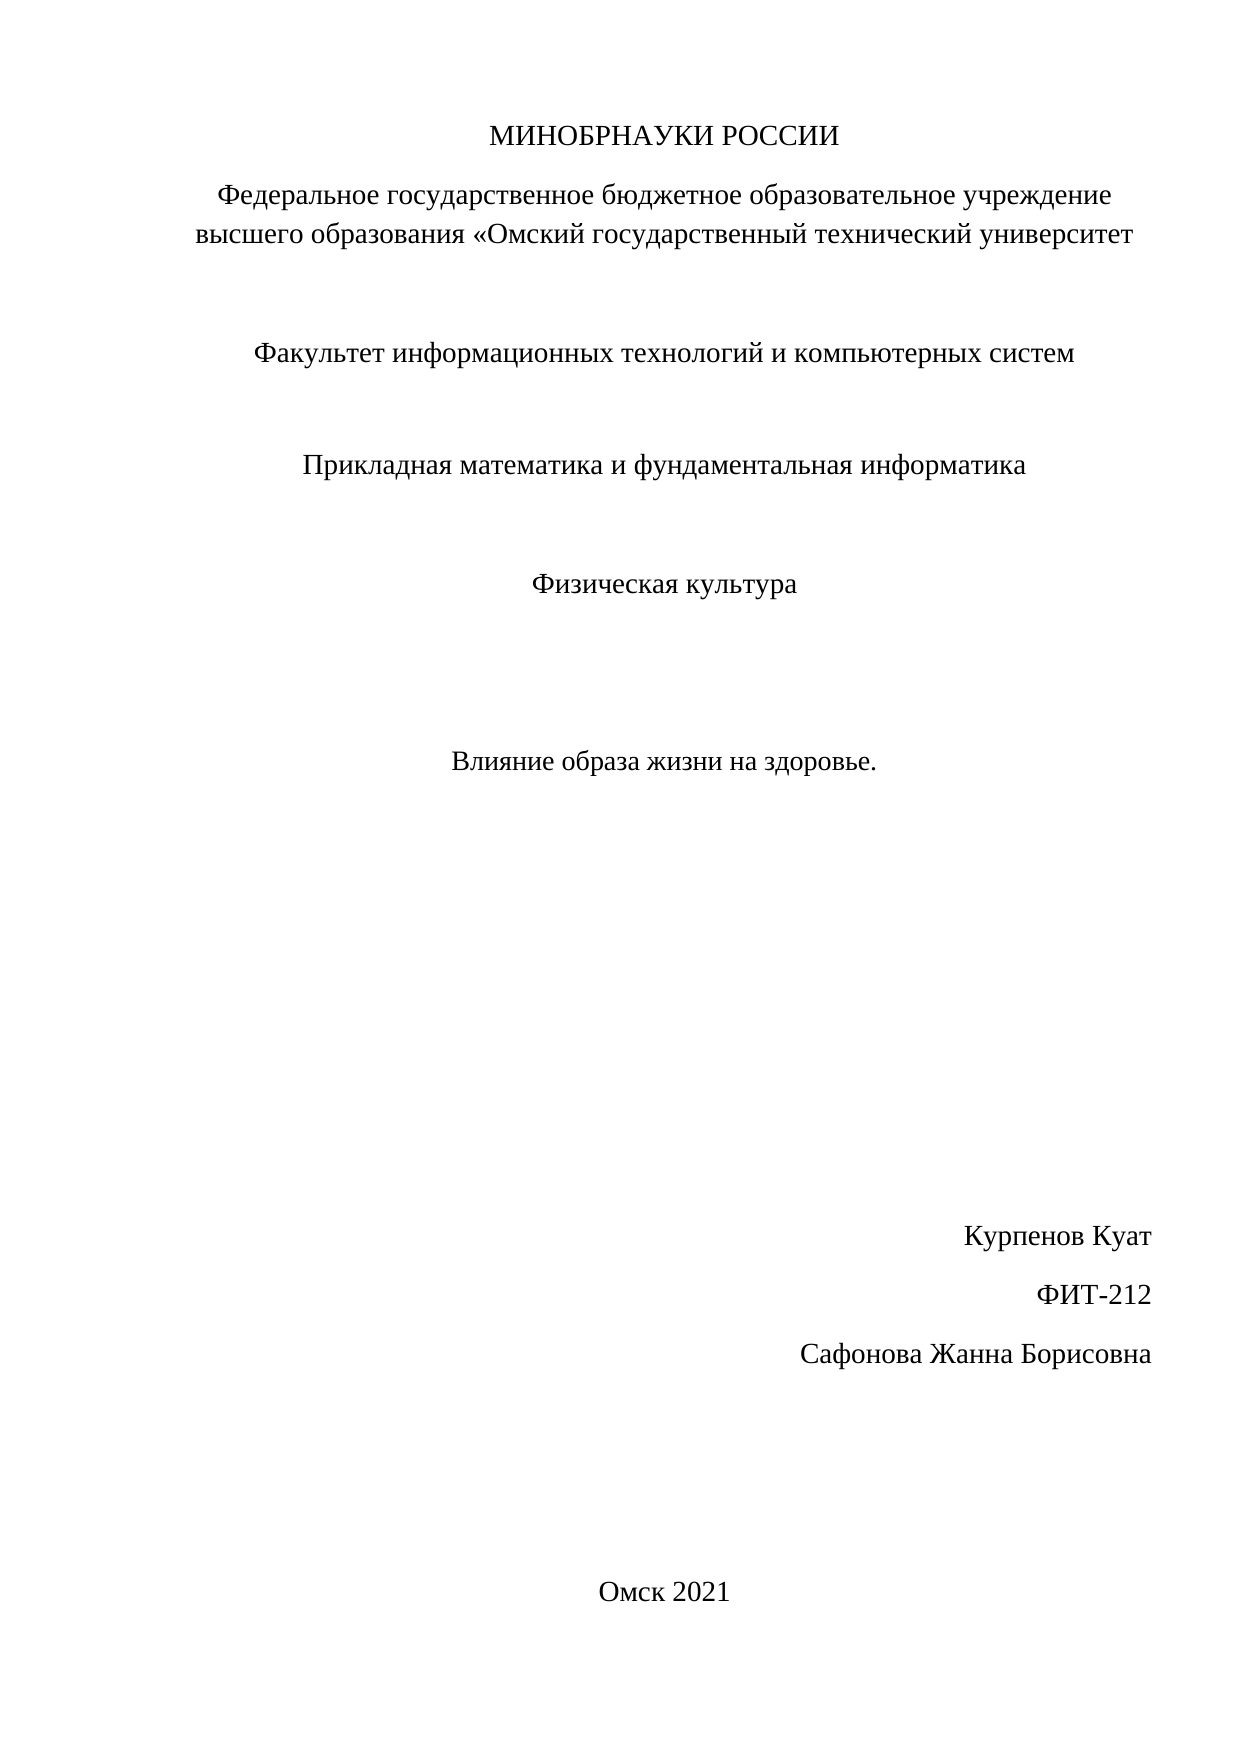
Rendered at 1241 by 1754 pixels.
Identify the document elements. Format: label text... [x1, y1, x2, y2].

text МИНОБРНАУКИ РОССИИ [177, 118, 1152, 152]
text Физическая культура [177, 566, 1152, 599]
text Влияние образа жизни на здоровье. [177, 744, 1152, 776]
text Факультет информационных технологий и компьютерных систем [177, 335, 1152, 368]
text Курпенов Куат [177, 1218, 1152, 1251]
text ФИТ-212 [177, 1277, 1152, 1311]
text Прикладная математика и фундаментальная информатика [177, 447, 1152, 481]
text Омск 2021 [177, 1574, 1152, 1607]
text Федеральное государственное бюджетное образовательное учреждение высшего образования «Омский государственный технический университет [177, 177, 1152, 249]
text Сафонова Жанна Борисовна [177, 1336, 1152, 1370]
